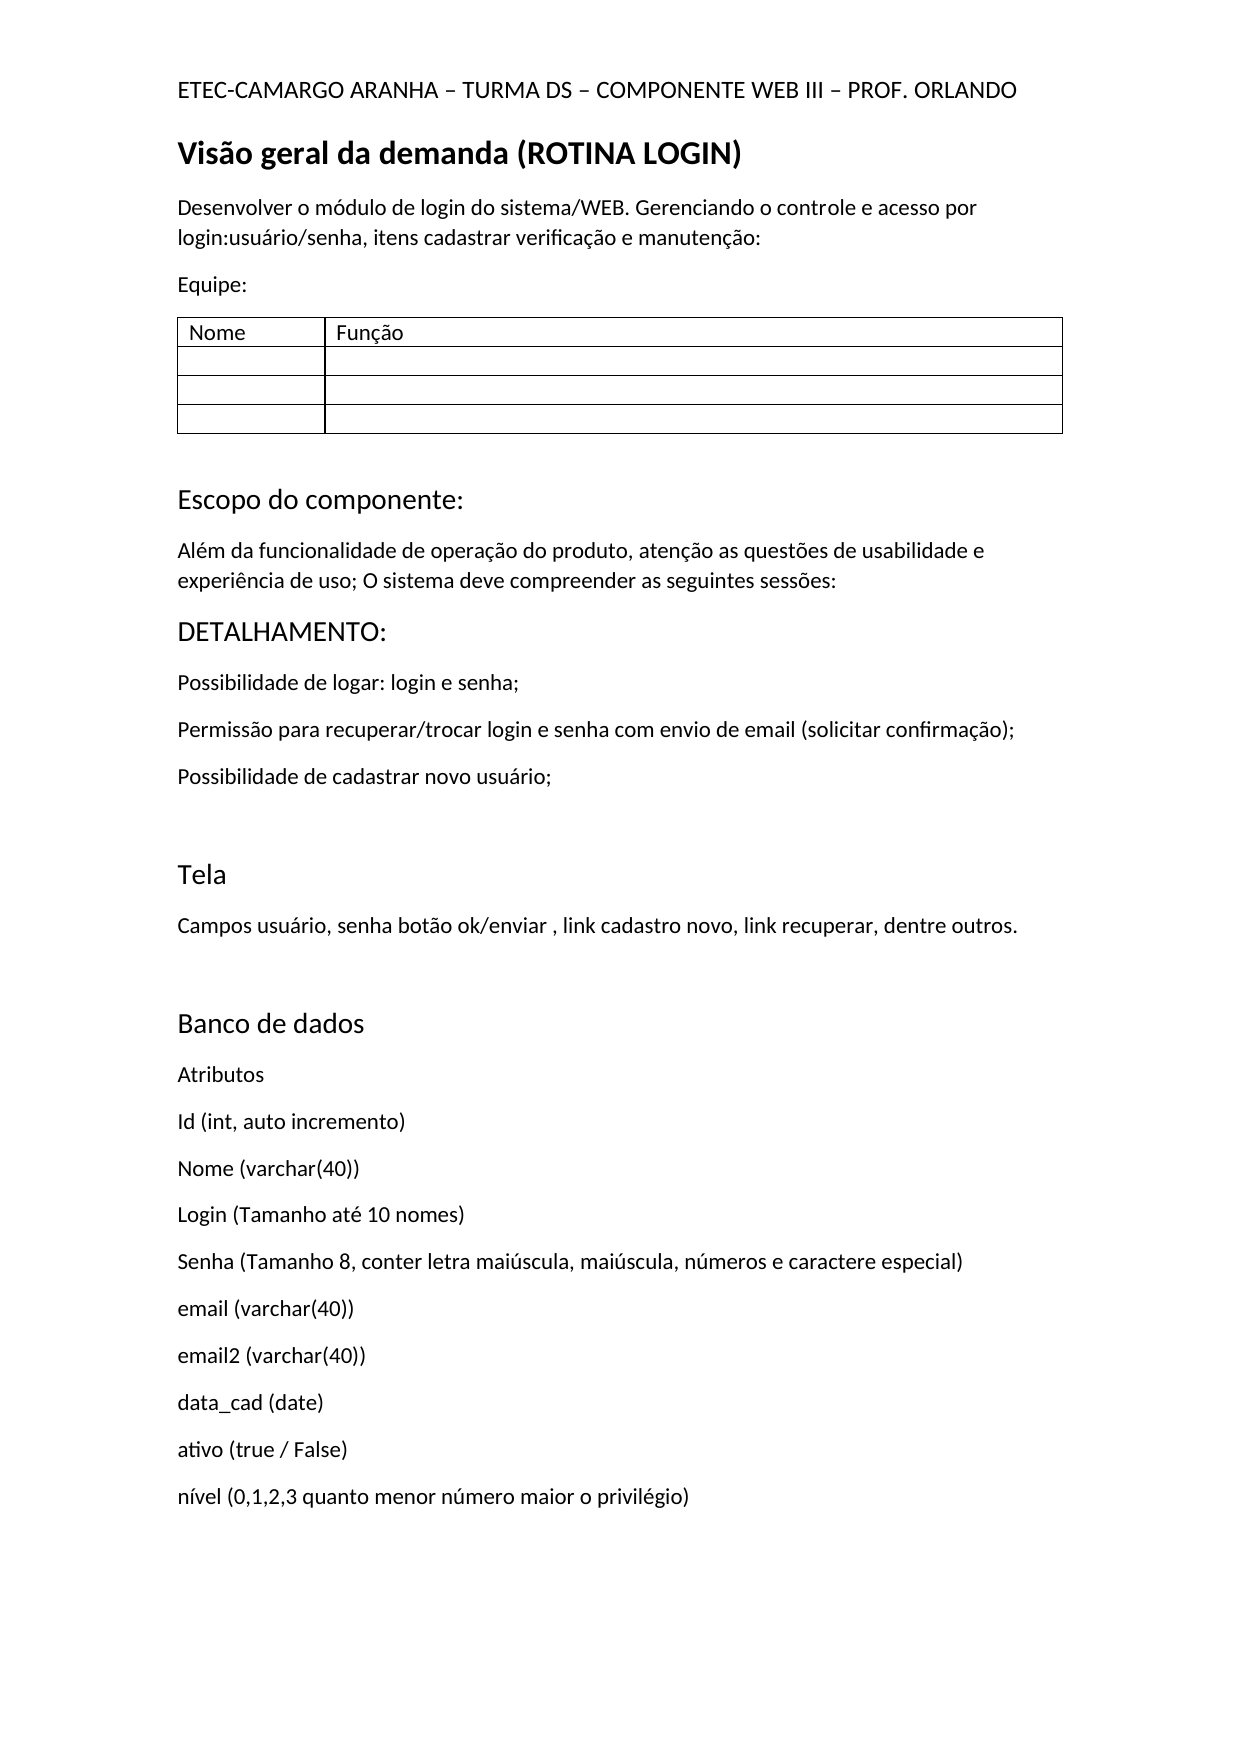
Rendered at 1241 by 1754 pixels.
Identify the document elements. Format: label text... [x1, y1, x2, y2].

text Campos usuário, senha botão ok/enviar , link cadastro novo, link recuperar, dentre outros. [177, 911, 1063, 939]
table_header Função [326, 318, 1062, 346]
text Equipe: [177, 270, 1063, 298]
text nível (0,1,2,3 quanto menor número maior o privilégio) [177, 1482, 1063, 1510]
text Desenvolver o módulo de login do sistema/WEB. Gerenciando o controle e acesso por login:usuário/senha, itens cadastrar verificação e manutenção: [177, 193, 1063, 251]
text Tela [177, 856, 1063, 892]
text email2 (varchar(40)) [177, 1341, 1063, 1369]
text Nome (varchar(40)) [177, 1154, 1063, 1182]
text Atributos [177, 1060, 1063, 1088]
text email (varchar(40)) [177, 1294, 1063, 1322]
table_cell [178, 376, 324, 404]
text data_cad (date) [177, 1388, 1063, 1416]
table_cell [178, 347, 324, 375]
text Senha (Tamanho 8, conter letra maiúscula, maiúscula, números e caractere especial) [177, 1247, 1063, 1275]
table_cell [178, 405, 324, 433]
text Id (int, auto incremento) [177, 1107, 1063, 1135]
text Visão geral da demanda (ROTINA LOGIN) [177, 132, 1063, 173]
table_cell [326, 347, 1062, 375]
text Permissão para recuperar/trocar login e senha com envio de email (solicitar confirmação); [177, 715, 1063, 743]
text Possibilidade de cadastrar novo usuário; [177, 762, 1063, 790]
table_cell [326, 405, 1062, 433]
table_cell [326, 376, 1062, 404]
table_header Nome [178, 318, 324, 346]
text Login (Tamanho até 10 nomes) [177, 1201, 1063, 1228]
text Banco de dados [177, 1005, 1063, 1040]
text Além da funcionalidade de operação do produto, atenção as questões de usabilidade e experiência de uso; O sistema deve compreender as seguintes sessões: [177, 536, 1063, 594]
text Escopo do componente: [177, 481, 1063, 517]
text ativo (true / False) [177, 1435, 1063, 1463]
text Possibilidade de logar: login e senha; [177, 668, 1063, 696]
text DETALHAMENTO: [177, 613, 1063, 649]
